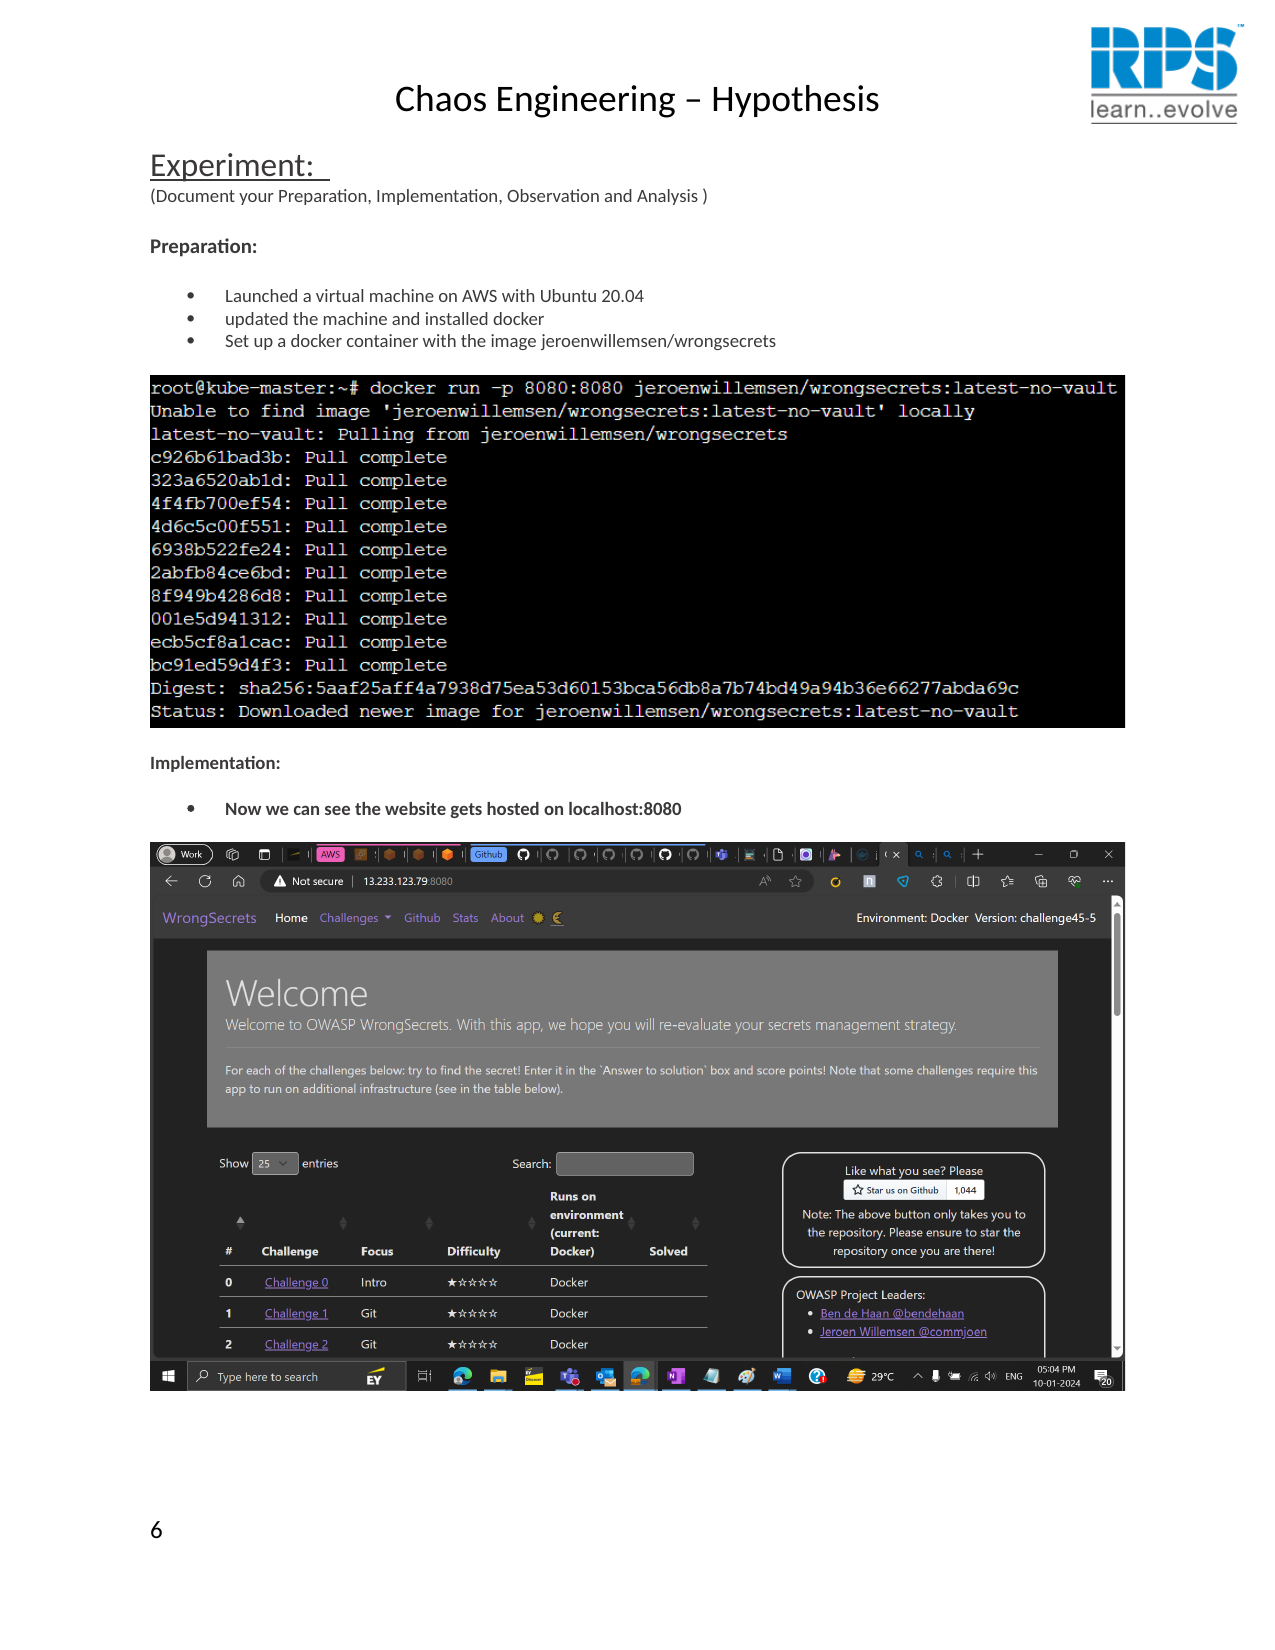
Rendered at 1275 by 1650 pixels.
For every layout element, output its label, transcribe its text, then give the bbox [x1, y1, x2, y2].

picture [150, 842, 1125, 1391]
text Preparation: [150, 233, 1125, 258]
list updated the machine and installed docker [187, 307, 1125, 330]
text (Document your Preparation, Implementation, Observation and Analysis ) [150, 185, 1125, 208]
text Experiment: [150, 144, 1125, 185]
list Set up a docker container with the image jeroenwillemsen/wrongsecrets [187, 330, 1125, 353]
list Launched a virtual machine on AWS with Ubuntu 20.04 [187, 284, 1125, 307]
picture [1091, 24, 1245, 124]
picture [150, 375, 1125, 728]
list Now we can see the website gets hosted on localhost:8080 [187, 797, 1125, 820]
text Implementation: [150, 751, 1125, 774]
